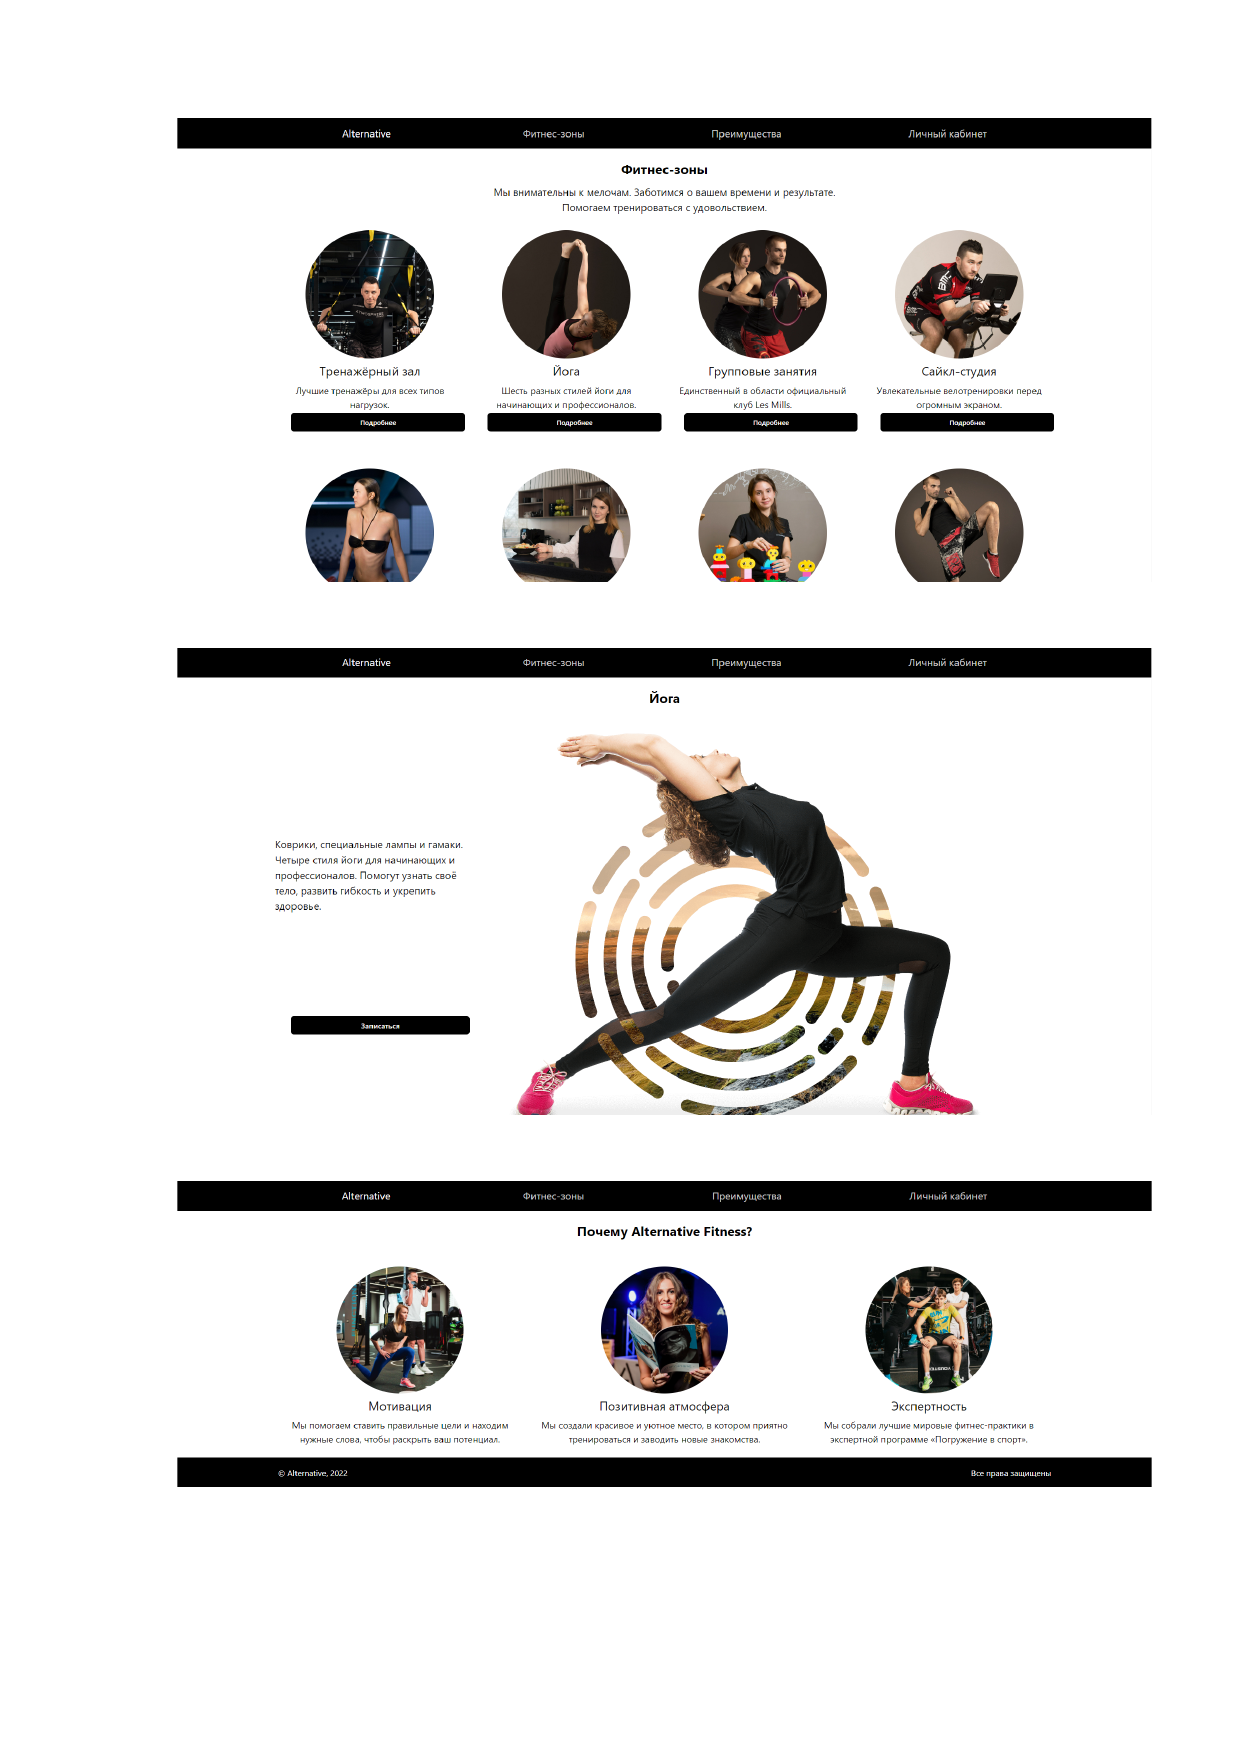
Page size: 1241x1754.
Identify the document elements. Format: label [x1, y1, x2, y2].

picture [177, 648, 1152, 1115]
picture [177, 1181, 1152, 1487]
picture [177, 118, 1152, 582]
